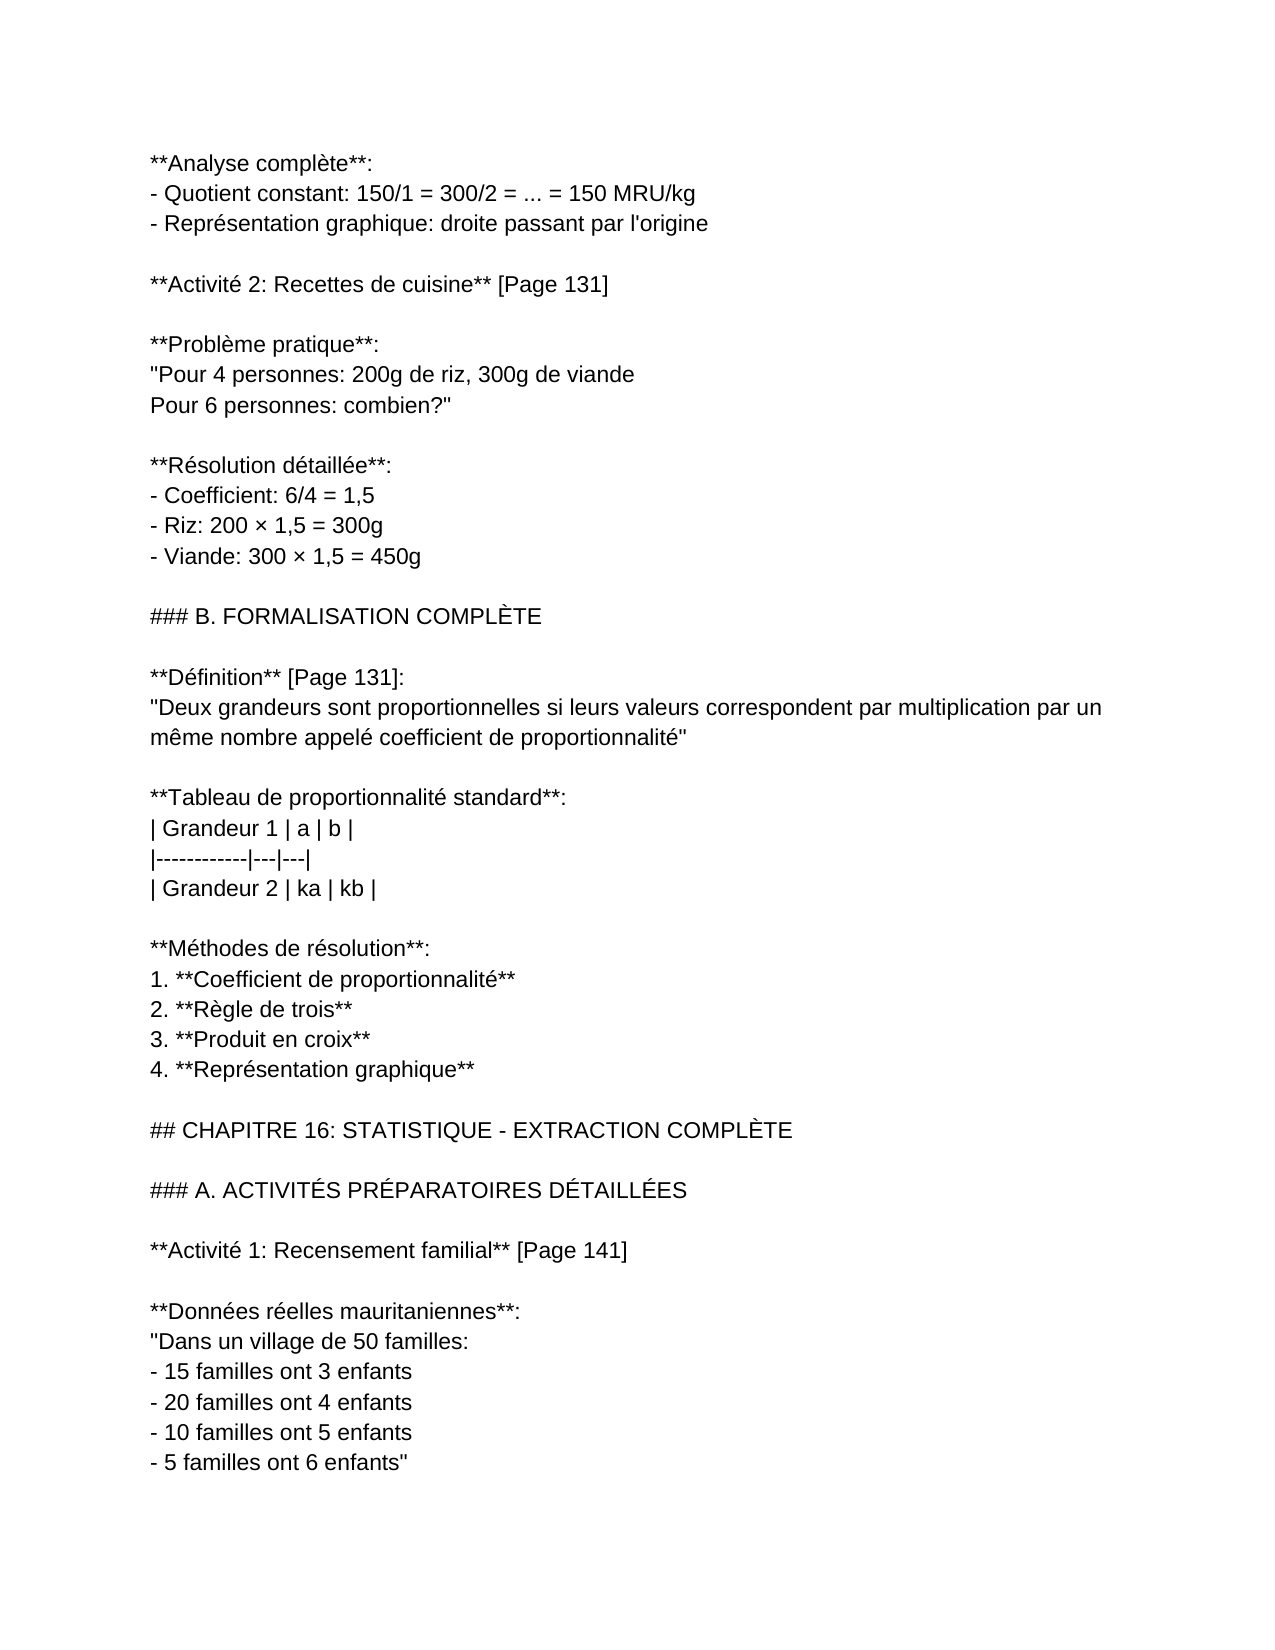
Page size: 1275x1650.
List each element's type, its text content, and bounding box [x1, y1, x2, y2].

text - Riz: 200 × 1,5 = 300g [150, 512, 1125, 539]
text | Grandeur 1 | a | b | [150, 814, 1125, 841]
text ### B. FORMALISATION COMPLÈTE [150, 603, 1125, 629]
text ### A. ACTIVITÉS PRÉPARATOIRES DÉTAILLÉES [150, 1177, 1125, 1203]
text "Deux grandeurs sont proportionnelles si leurs valeurs correspondent par multiplication par un même nombre appelé coefficient de proportionnalité" [150, 694, 1125, 750]
text - 10 familles ont 5 enfants [150, 1419, 1125, 1445]
text ## CHAPITRE 16: STATISTIQUE - EXTRACTION COMPLÈTE [150, 1117, 1125, 1143]
text - Viande: 300 × 1,5 = 450g [150, 543, 1125, 569]
text **Tableau de proportionnalité standard**: [150, 784, 1125, 811]
text **Analyse complète**: [150, 150, 1125, 176]
text **Définition** [Page 131]: [150, 663, 1125, 690]
text Pour 6 personnes: combien?" [150, 392, 1125, 418]
text **Activité 2: Recettes de cuisine** [Page 131] [150, 271, 1125, 297]
text |------------|---|---| [150, 845, 1125, 871]
text **Résolution détaillée**: [150, 452, 1125, 478]
text **Problème pratique**: [150, 331, 1125, 358]
text 3. **Produit en croix** [150, 1026, 1125, 1052]
text **Données réelles mauritaniennes**: [150, 1298, 1125, 1324]
text - Quotient constant: 150/1 = 300/2 = ... = 150 MRU/kg [150, 180, 1125, 207]
text 1. **Coefficient de proportionnalité** [150, 966, 1125, 992]
text 2. **Règle de trois** [150, 996, 1125, 1022]
text - Représentation graphique: droite passant par l'origine [150, 210, 1125, 237]
text **Méthodes de résolution**: [150, 935, 1125, 962]
text | Grandeur 2 | ka | kb | [150, 875, 1125, 901]
text - 20 familles ont 4 enfants [150, 1388, 1125, 1415]
text - Coefficient: 6/4 = 1,5 [150, 482, 1125, 509]
text - 5 familles ont 6 enfants" [150, 1449, 1125, 1475]
text "Pour 4 personnes: 200g de riz, 300g de viande [150, 361, 1125, 388]
text **Activité 1: Recensement familial** [Page 141] [150, 1237, 1125, 1264]
text 4. **Représentation graphique** [150, 1056, 1125, 1083]
text - 15 familles ont 3 enfants [150, 1358, 1125, 1385]
text "Dans un village de 50 familles: [150, 1328, 1125, 1354]
